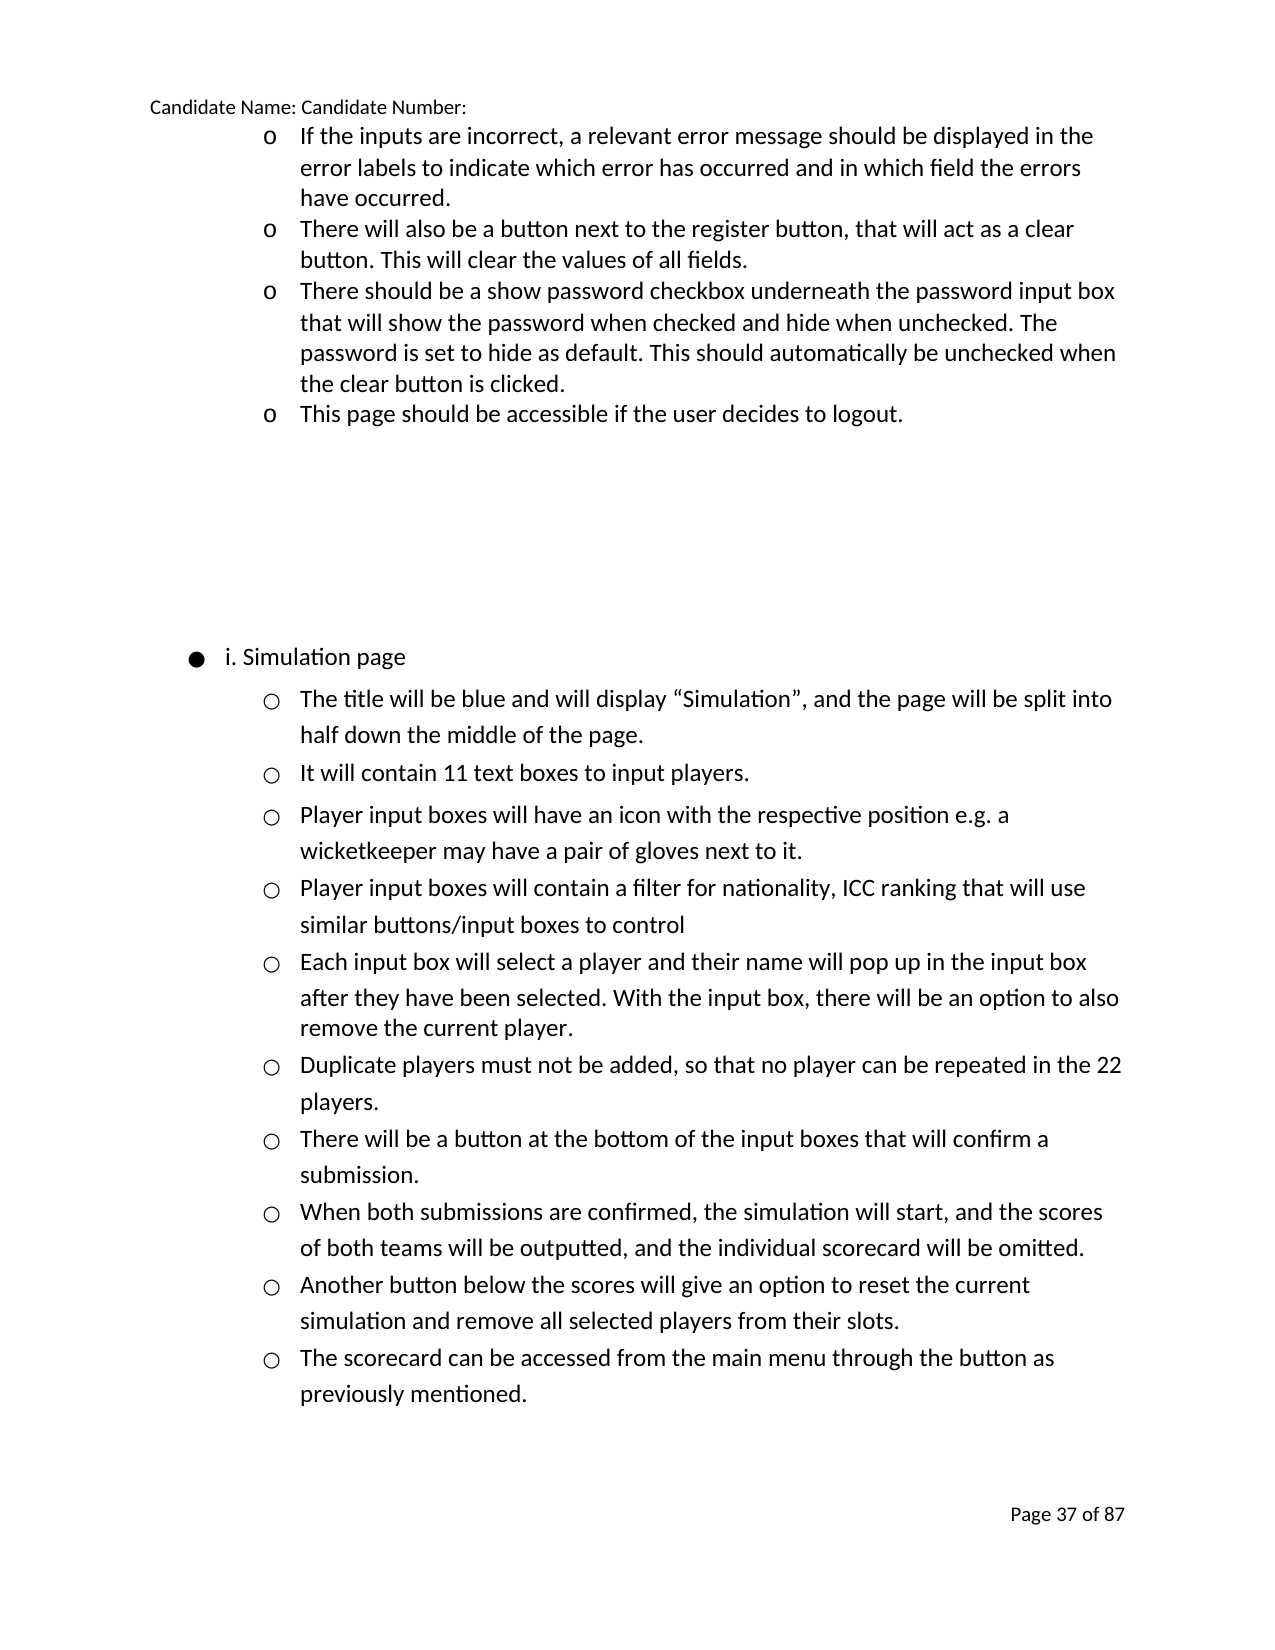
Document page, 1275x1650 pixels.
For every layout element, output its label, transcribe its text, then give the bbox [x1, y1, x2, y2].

list This page should be accessible if the user decides to logout. [262, 398, 1125, 430]
list It will contain 11 text boxes to input players. [262, 750, 1125, 793]
list Duplicate players must not be added, so that no player can be repeated in the 22 players. [262, 1043, 1125, 1116]
list There should be a show password checkbox underneath the password input box that will show the password when checked and hide when unchecked. The password is set to hide as default. This should automatically be unchecked when the clear button is clicked. [262, 275, 1125, 398]
list The scorecard can be accessed from the main menu through the button as previously mentioned. [262, 1336, 1125, 1409]
list Player input boxes will contain a filter for nationality, ICC ranking that will use similar buttons/input boxes to control [262, 866, 1125, 939]
list There will also be a button next to the register button, that will act as a clear button. This will clear the values of all fields. [262, 213, 1125, 275]
list The title will be blue and will display “Simulation”, and the page will be split into half down the middle of the page. [262, 677, 1125, 750]
list When both submissions are confirmed, the simulation will start, and the scores of both teams will be outputted, and the individual scorecard will be omitted. [262, 1189, 1125, 1263]
list Player input boxes will have an icon with the respective position e.g. a wicketkeeper may have a pair of gloves next to it. [262, 793, 1125, 866]
list i. Simulation page [187, 634, 1125, 677]
list Another button below the scores will give an option to reset the current simulation and remove all selected players from their slots. [262, 1263, 1125, 1336]
list There will be a button at the bottom of the input boxes that will confirm a submission. [262, 1116, 1125, 1189]
list If the inputs are incorrect, a relevant error message should be displayed in the error labels to indicate which error has occurred and in which field the errors have occurred. [262, 120, 1125, 213]
list Each input box will select a player and their name will pop up in the input box after they have been selected. With the input box, there will be an option to also remove the current player. [262, 939, 1125, 1043]
